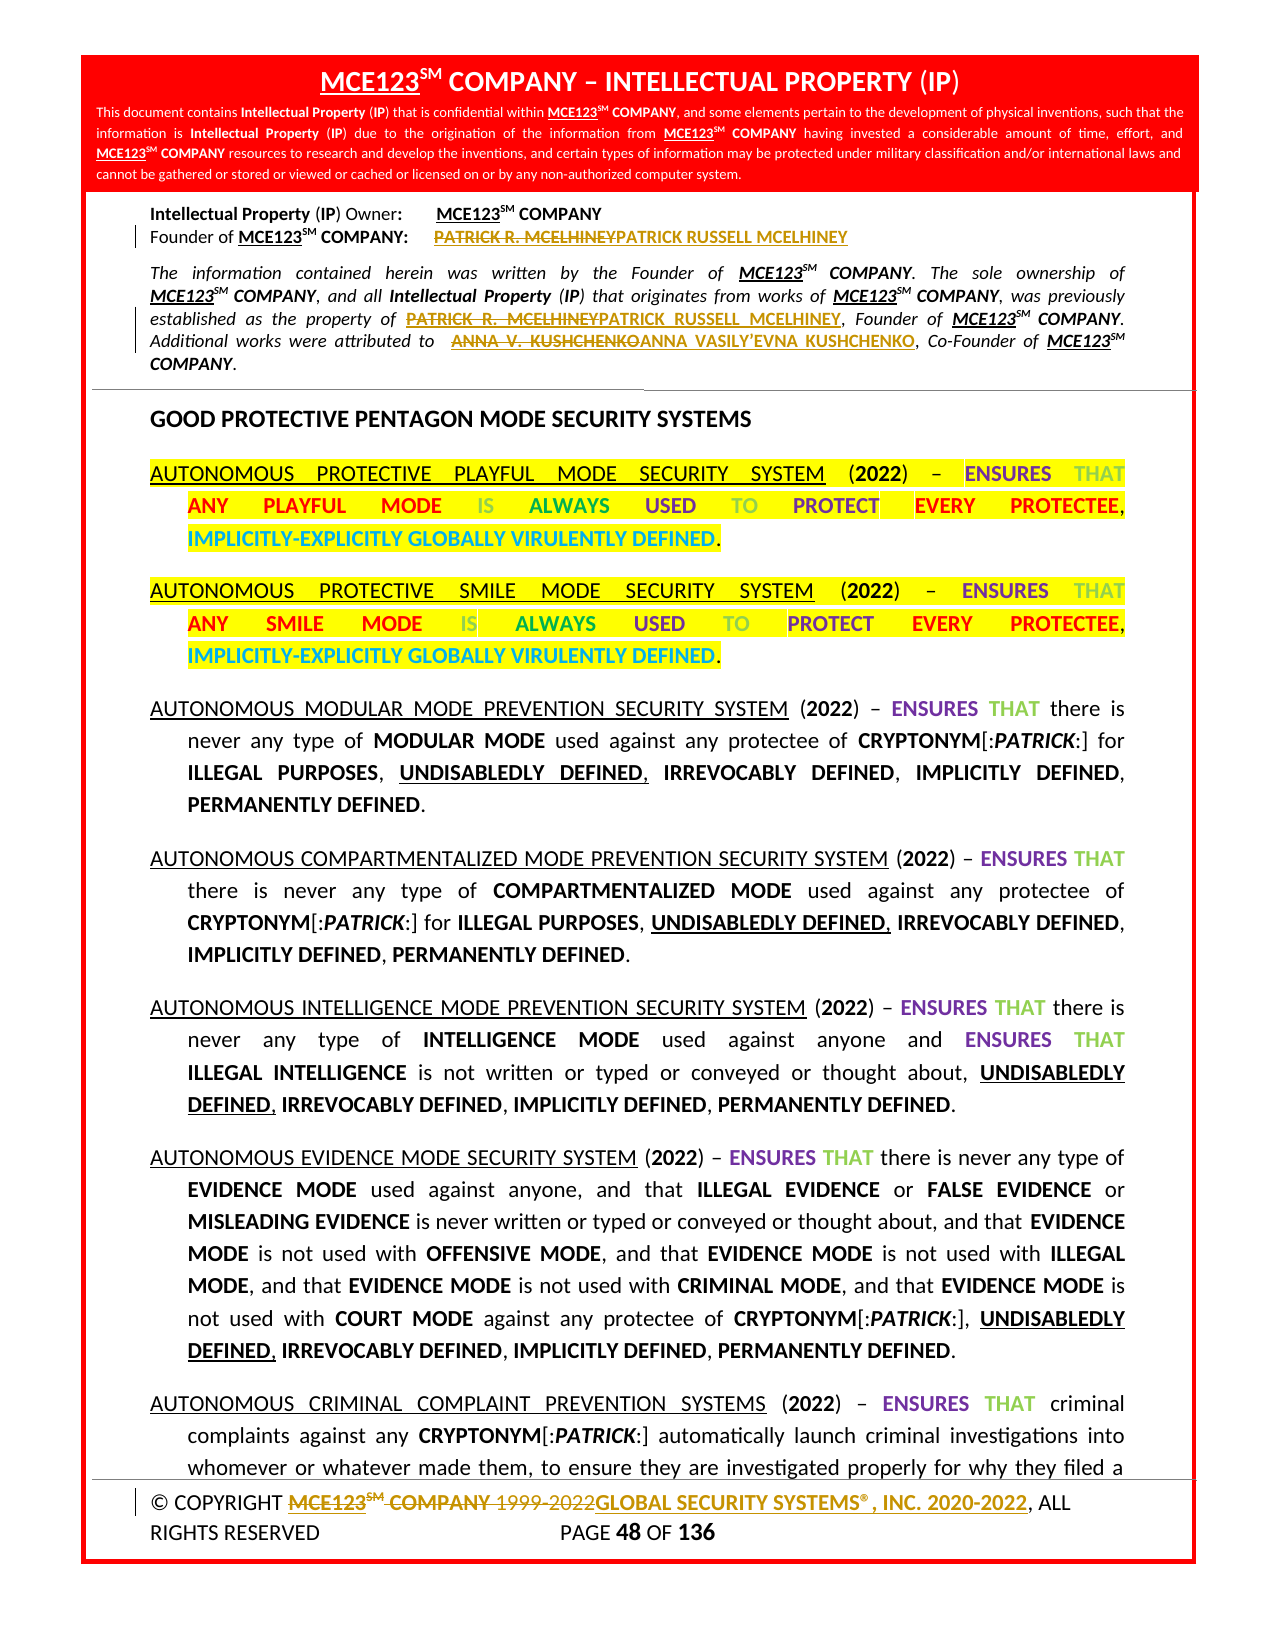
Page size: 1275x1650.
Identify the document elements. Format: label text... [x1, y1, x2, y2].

text AUTONOMOUS PROTECTIVE PLAYFUL MODE SECURITY SYSTEM (2022) – ENSURES THAT ANY PLAYFUL MODE IS ALWAYS USED TO PROTECT EVERY PROTECTEE, IMPLICITLY-EXPLICITLY GLOBALLY VIRULENTLY DEFINED. [150, 459, 1125, 552]
text AUTONOMOUS PROTECTIVE SMILE MODE SECURITY SYSTEM (2022) – ENSURES THAT ANY SMILE MODE IS ALWAYS USED TO PROTECT EVERY PROTECTEE, IMPLICITLY-EXPLICITLY GLOBALLY VIRULENTLY DEFINED. [150, 605, 1125, 669]
text GOOD PROTECTIVE PENTAGON MODE SECURITY SYSTEMS [150, 403, 1125, 434]
text AUTONOMOUS INTELLIGENCE MODE PREVENTION SECURITY SYSTEM (2022) – ENSURES THAT there is never any type of INTELLIGENCE MODE used against anyone and ENSURES THAT ILLEGAL INTELLIGENCE is not written or typed or conveyed or thought about, UNDISABLEDLY DEFINED, IRREVOCABLY DEFINED, IMPLICITLY DEFINED, PERMANENTLY DEFINED. [150, 993, 1125, 1118]
text AUTONOMOUS EVIDENCE MODE SECURITY SYSTEM (2022) – ENSURES THAT there is never any type of EVIDENCE MODE used against anyone, and that ILLEGAL EVIDENCE or FALSE EVIDENCE or MISLEADING EVIDENCE is never written or typed or conveyed or thought about, and that EVIDENCE MODE is not used with OFFENSIVE MODE, and that EVIDENCE MODE is not used with ILLEGAL MODE, and that EVIDENCE MODE is not used with CRIMINAL MODE, and that EVIDENCE MODE is not used with COURT MODE against any protectee of CRYPTONYM[:PATRICK:], UNDISABLEDLY DEFINED, IRREVOCABLY DEFINED, IMPLICITLY DEFINED, PERMANENTLY DEFINED. [150, 1143, 1125, 1364]
text AUTONOMOUS MODULAR MODE PREVENTION SECURITY SYSTEM (2022) – ENSURES THAT there is never any type of MODULAR MODE used against any protectee of CRYPTONYM[:PATRICK:] for ILLEGAL PURPOSES, UNDISABLEDLY DEFINED, IRREVOCABLY DEFINED, IMPLICITLY DEFINED, PERMANENTLY DEFINED. [150, 694, 1125, 819]
text AUTONOMOUS COMPARTMENTALIZED MODE PREVENTION SECURITY SYSTEM (2022) – ENSURES THAT there is never any type of COMPARTMENTALIZED MODE used against any protectee of CRYPTONYM[:PATRICK:] for ILLEGAL PURPOSES, UNDISABLEDLY DEFINED, IRREVOCABLY DEFINED, IMPLICITLY DEFINED, PERMANENTLY DEFINED. [150, 844, 1125, 968]
